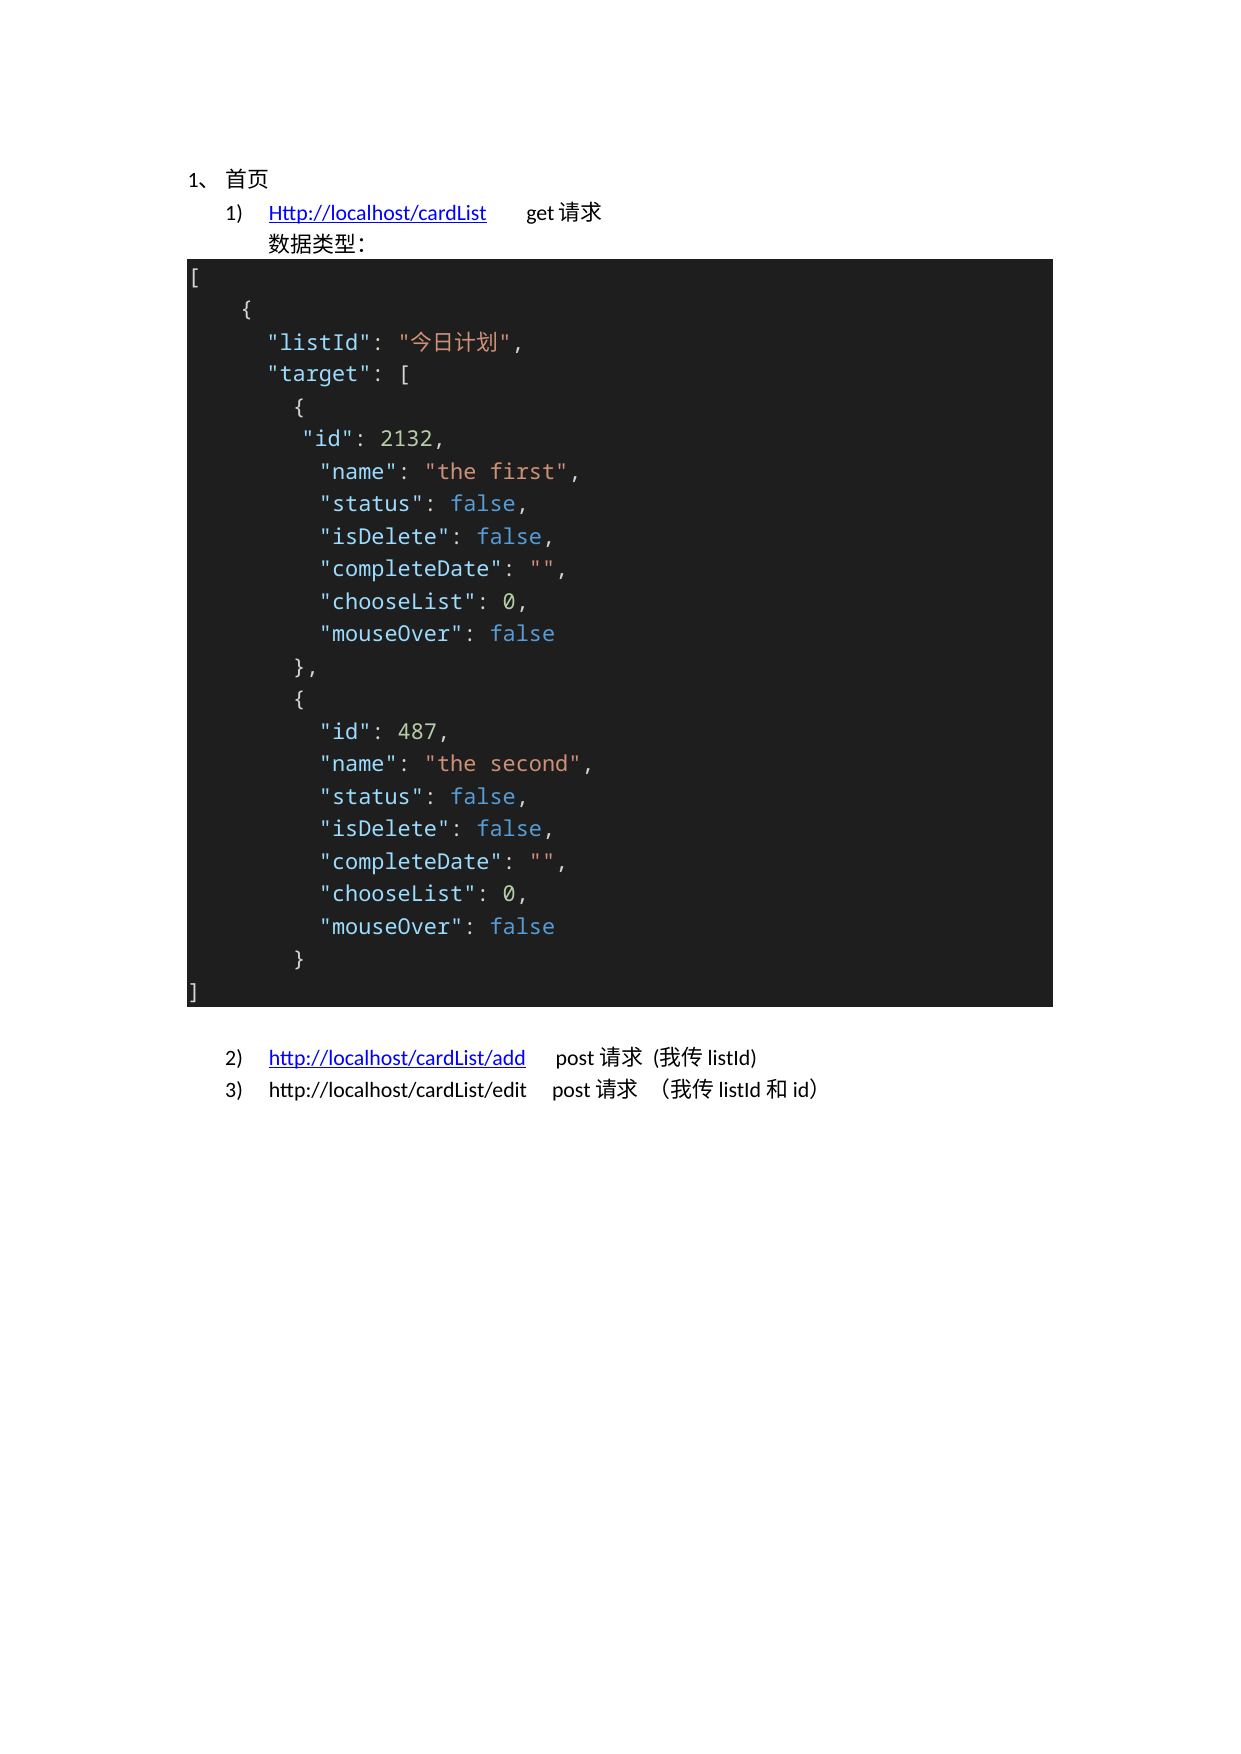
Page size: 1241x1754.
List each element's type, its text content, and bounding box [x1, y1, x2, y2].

text }, [187, 649, 1053, 682]
text ] [187, 974, 1053, 1007]
text "chooseList": 0, [187, 877, 1053, 909]
text "completeDate": "", [187, 844, 1053, 877]
list http://localhost/cardList/add post 请求 (我传listId) [225, 1039, 1053, 1072]
text { [187, 292, 1053, 324]
text "chooseList": 0, [187, 584, 1053, 617]
text "listId": "今日计划", [187, 324, 1053, 357]
text "name": "the second", [187, 747, 1053, 779]
text { [187, 389, 1053, 422]
text "id": 487, [187, 714, 1053, 747]
text "status": false, [187, 487, 1053, 519]
text "target": [ [187, 357, 1053, 389]
list Http://localhost/cardList get请求 [225, 194, 1053, 227]
text "status": false, [187, 779, 1053, 812]
text { [187, 682, 1053, 714]
text } [187, 942, 1053, 974]
text "name": "the first", [187, 454, 1053, 487]
list 首页 [187, 162, 1053, 194]
text [ [187, 259, 1053, 292]
text "isDelete": false, [187, 519, 1053, 552]
text "mouseOver": false [187, 617, 1053, 649]
text "completeDate": "", [187, 552, 1053, 584]
list 数据类型： [269, 227, 1053, 259]
text "mouseOver": false [187, 909, 1053, 942]
list http://localhost/cardList/edit post请求 （我传listId 和 id） [225, 1072, 1053, 1104]
text "id": 2132, [187, 422, 1053, 454]
text "isDelete": false, [187, 812, 1053, 844]
